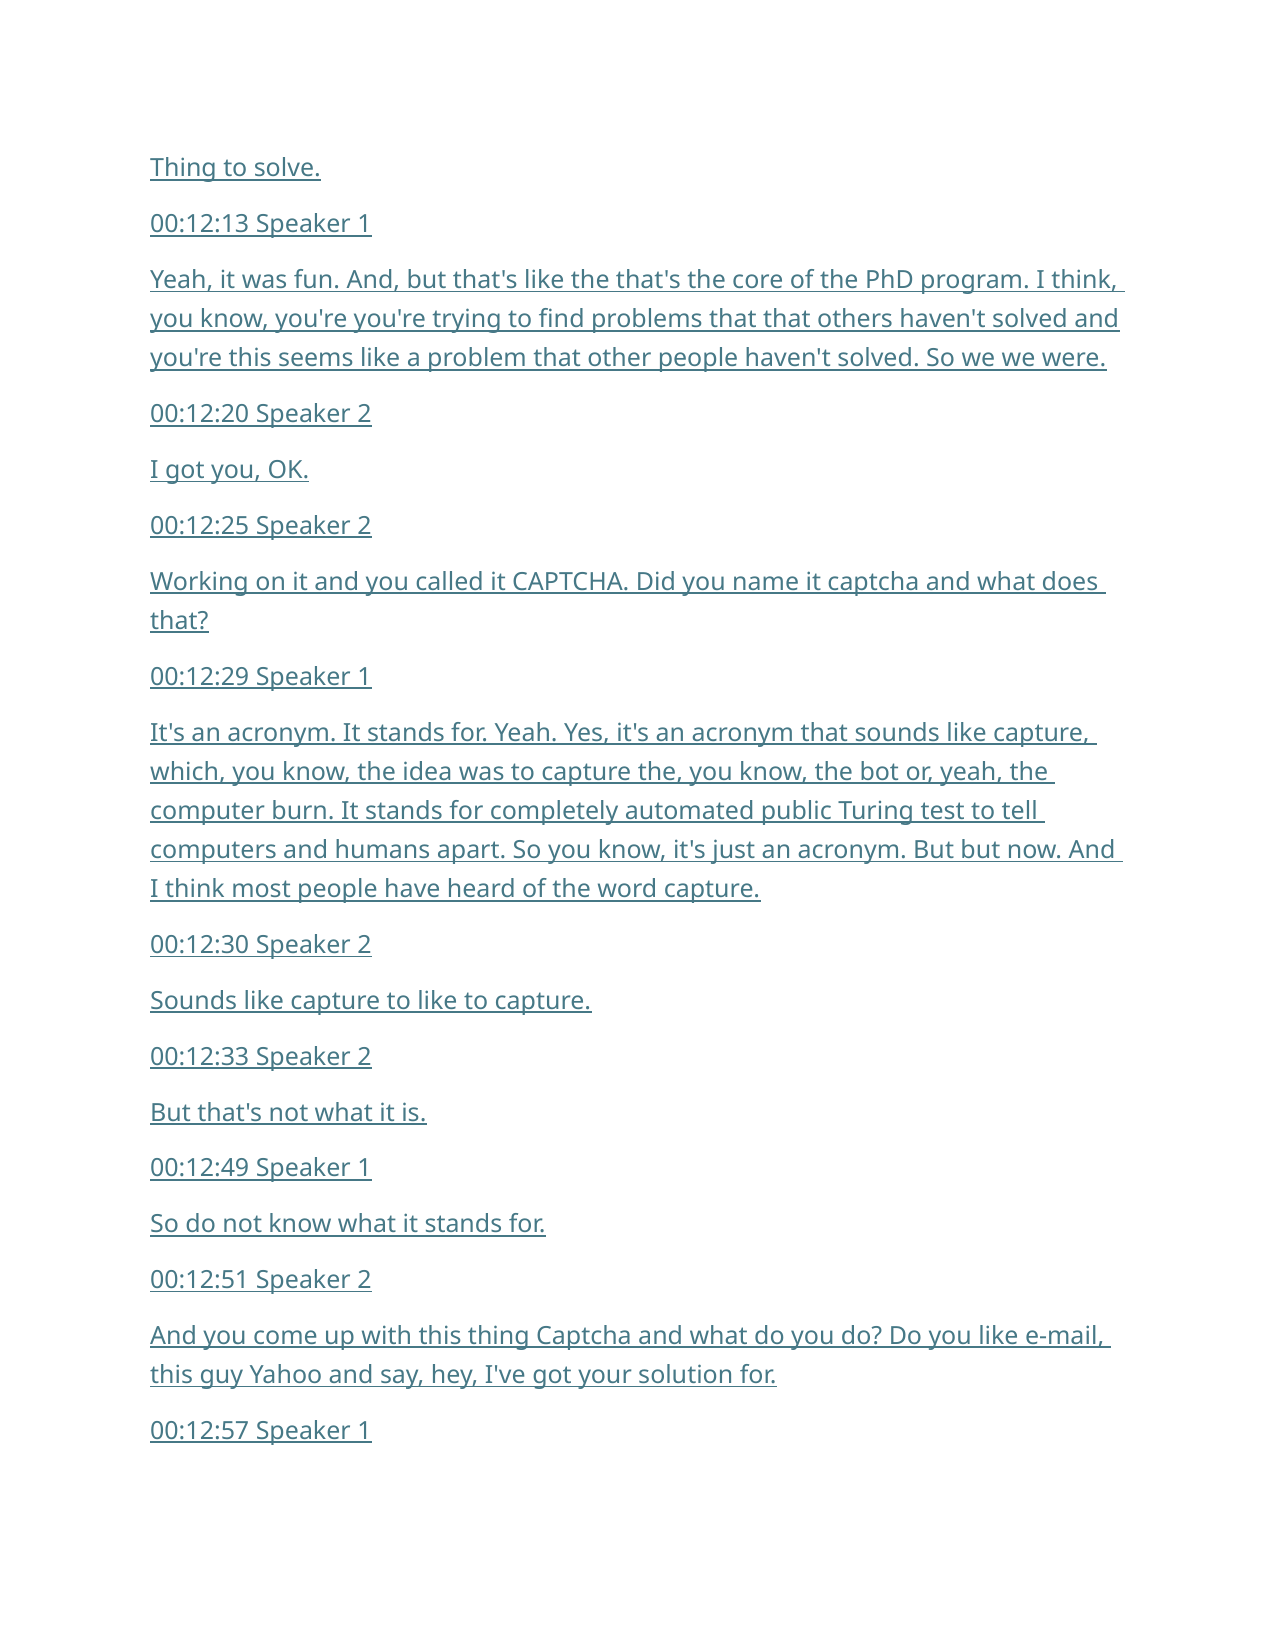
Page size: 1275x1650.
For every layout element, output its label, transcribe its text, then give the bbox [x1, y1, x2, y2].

text 00:12:49 Speaker 1 [150, 1150, 1125, 1184]
text 00:12:25 Speaker 2 [150, 507, 1125, 542]
text It's an acronym. It stands for. Yeah. Yes, it's an acronym that sounds like capture, which, you know, the idea was to capture the, you know, the bot or, yeah, the computer burn. It stands for completely automated public Turing test to tell computers and humans apart. So you know, it's just an acronym. But but now. And I think most people have heard of the word capture. [150, 714, 1125, 905]
text 00:12:13 Speaker 1 [150, 206, 1125, 240]
text Thing to solve. [150, 150, 1125, 184]
text 00:12:20 Speaker 2 [150, 396, 1125, 430]
text Yeah, it was fun. And, but that's like the that's the core of the PhD program. I think, you know, you're you're trying to find problems that that others haven't solved and you're this seems like a problem that other people haven't solved. So we we were. [150, 262, 1125, 291]
text Working on it and you called it CAPTCHA. Did you name it captcha and what does that? [150, 563, 1125, 637]
text And you come up with this thing Captcha and what do you do? Do you like e-mail, this guy Yahoo and say, hey, I've got your solution for. [150, 1317, 1125, 1391]
text But that's not what it is. [150, 1094, 1125, 1128]
text So do not know what it stands for. [150, 1206, 1125, 1240]
text Yeah, it was fun. And, but that's like the that's the core of the PhD program. I think, you know, you're you're trying to find problems that that others haven't solved and you're this seems like a problem that other people haven't solved. So we we were. [150, 292, 1125, 374]
text 00:12:29 Speaker 1 [150, 658, 1125, 692]
text 00:12:57 Speaker 1 [150, 1412, 1125, 1447]
text 00:12:30 Speaker 2 [150, 927, 1125, 961]
text Sounds like capture to like to capture. [150, 982, 1125, 1017]
text 00:12:51 Speaker 2 [150, 1262, 1125, 1296]
text I got you, OK. [150, 452, 1125, 486]
text 00:12:33 Speaker 2 [150, 1038, 1125, 1072]
